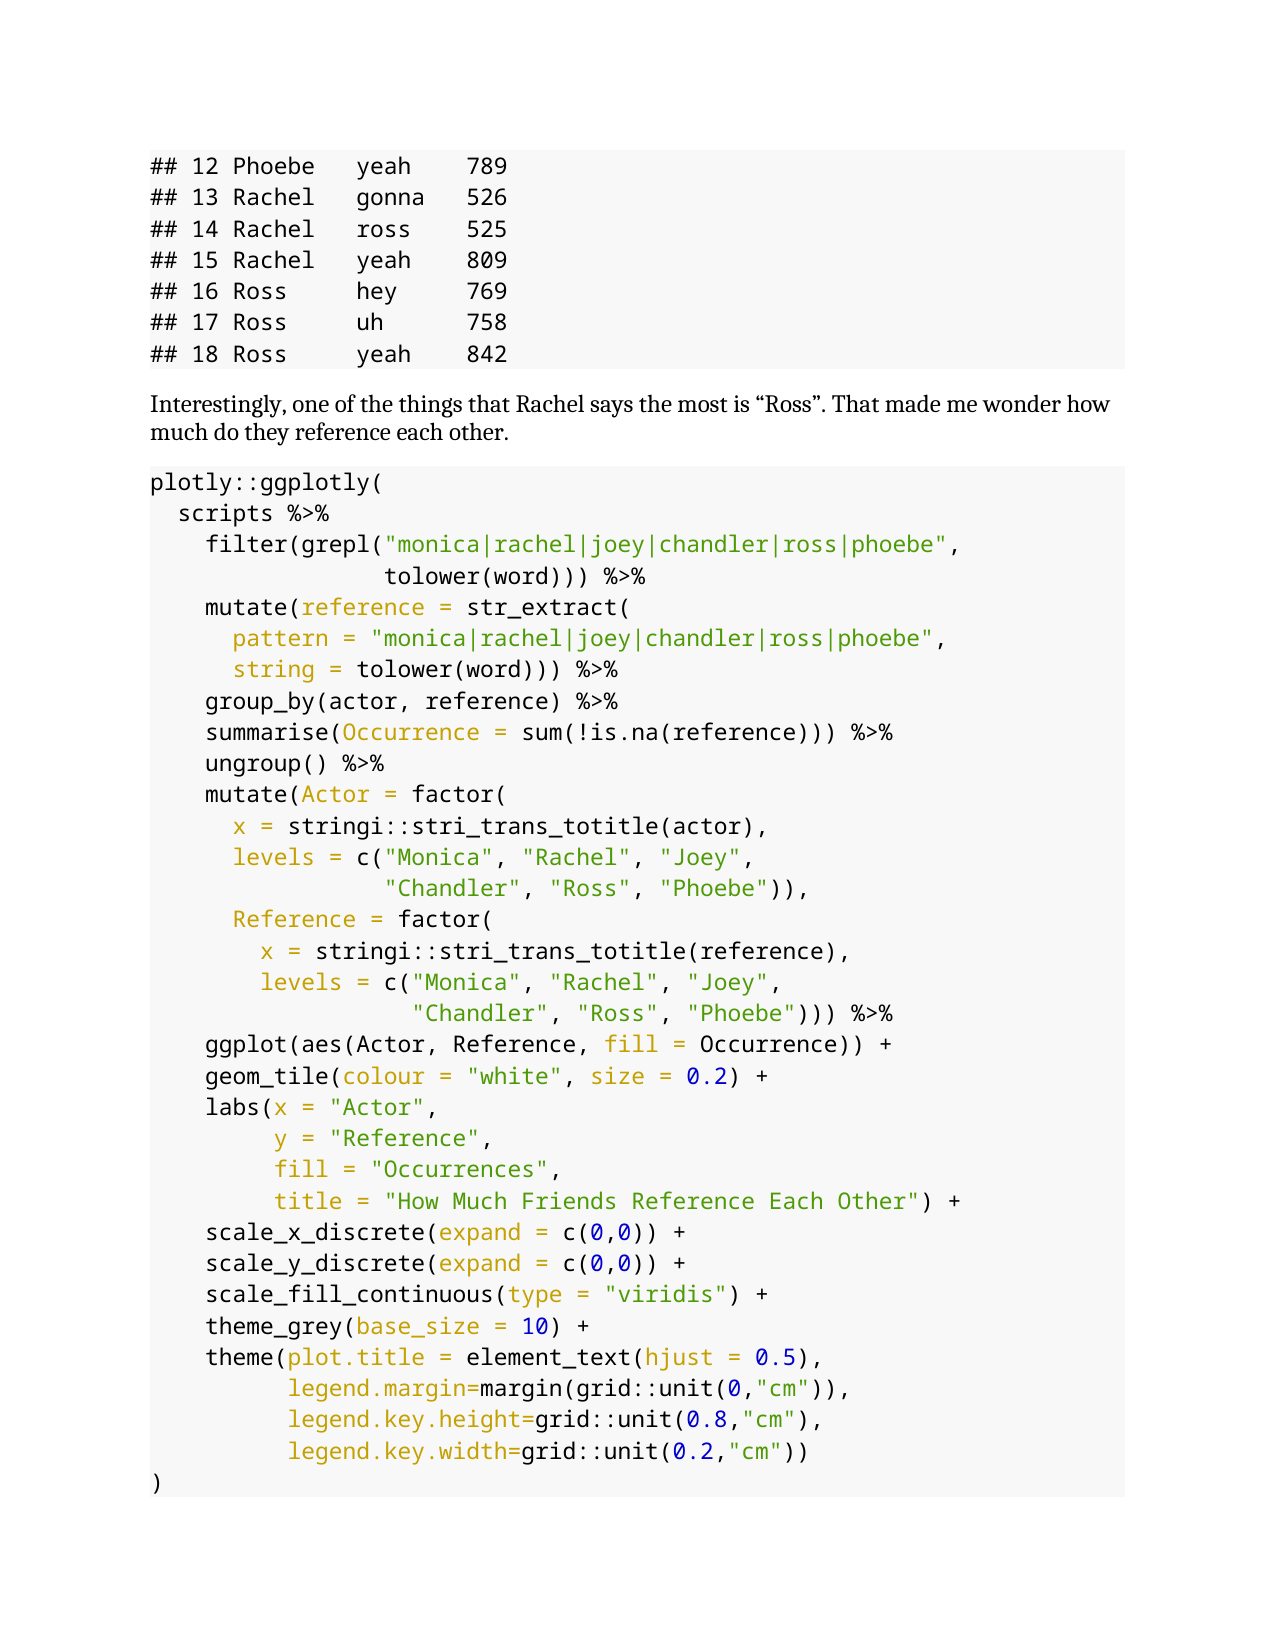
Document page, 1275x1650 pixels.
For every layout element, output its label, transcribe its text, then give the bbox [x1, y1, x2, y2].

text Interestingly, one of the things that Rachel says the most is “Ross”. That made me wonder how much do they reference each other. [150, 389, 1125, 447]
